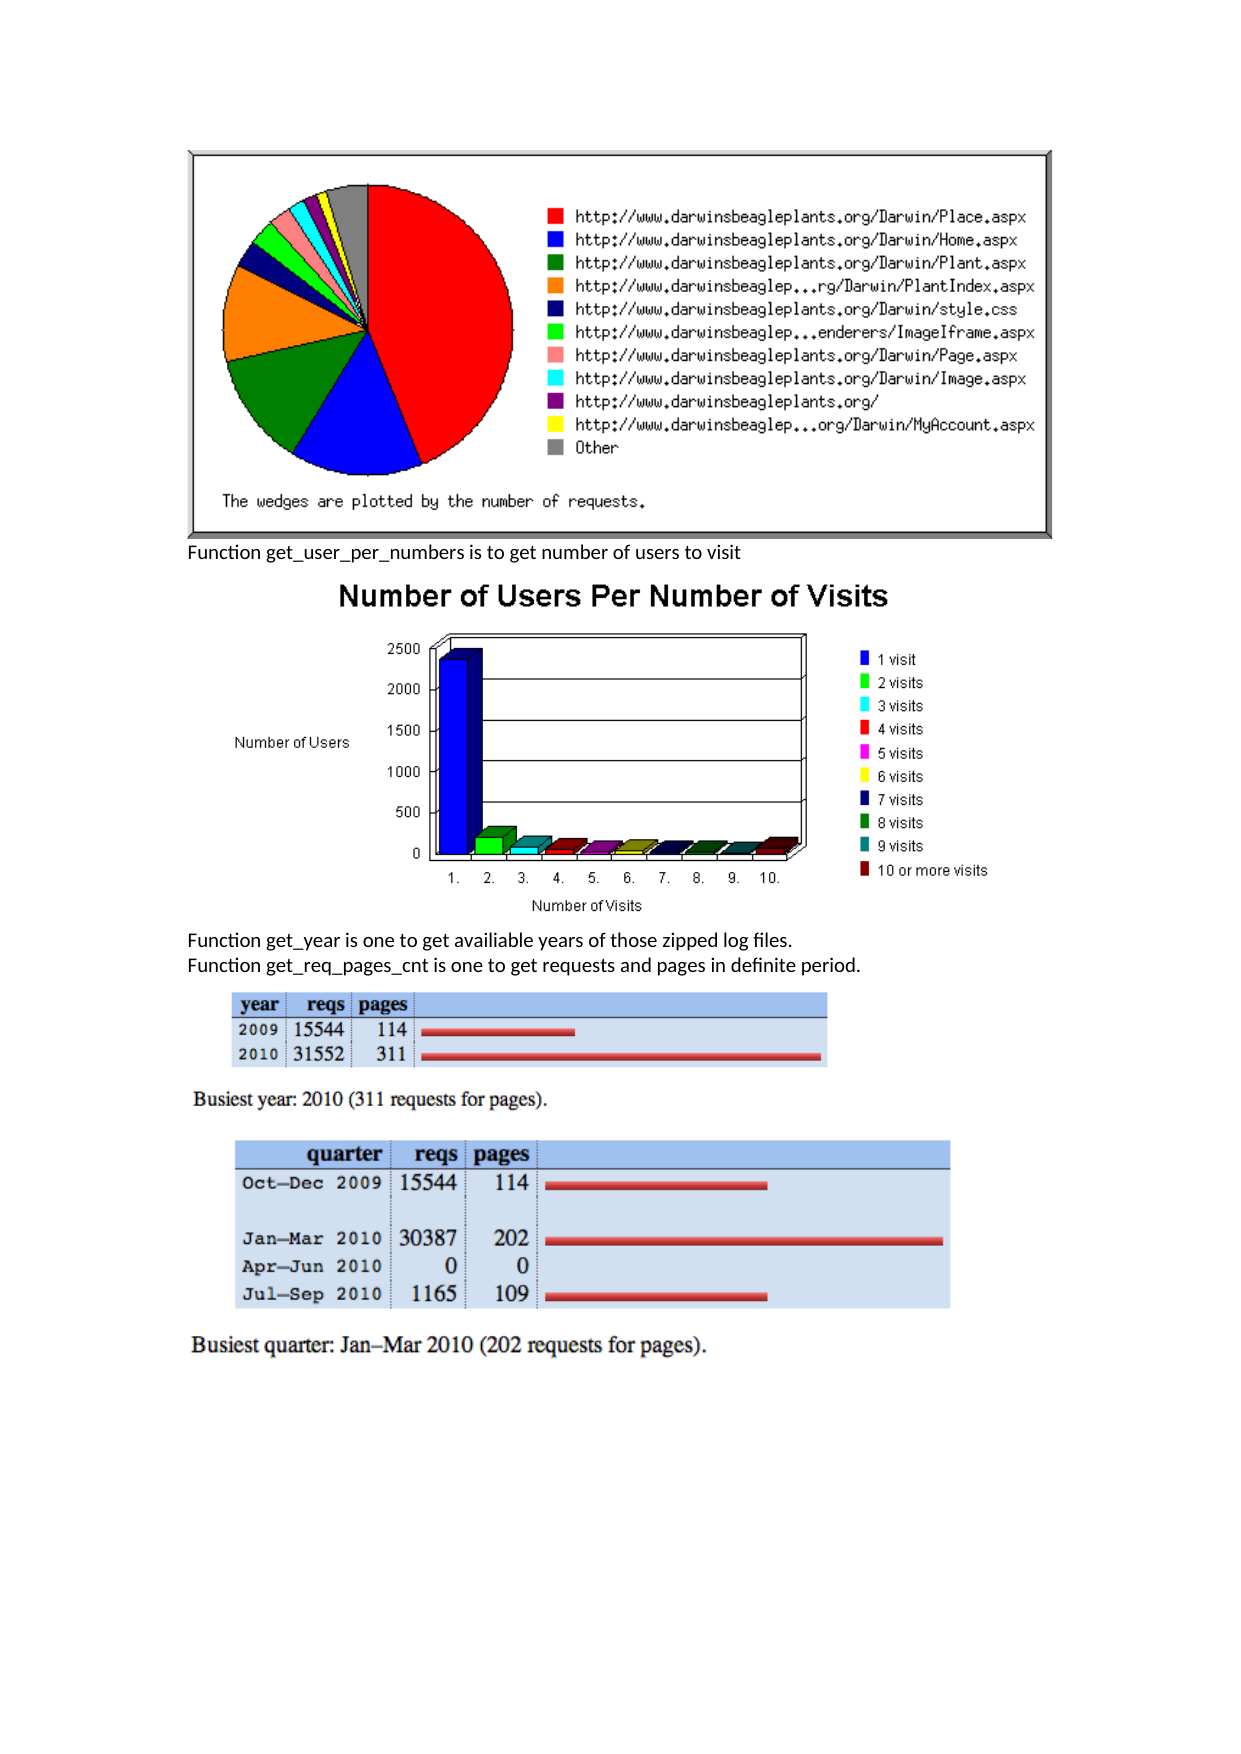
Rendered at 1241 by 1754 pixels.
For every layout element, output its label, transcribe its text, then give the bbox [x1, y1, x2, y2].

text Function get_year is one to get availiable years of those zipped log files. [187, 927, 1053, 952]
text Function get_user_per_numbers is to get number of users to visit [187, 539, 1053, 564]
text Function get_req_pages_cnt is one to get requests and pages in definite period. [187, 952, 1053, 977]
picture [187, 564, 1053, 927]
picture [187, 150, 1053, 539]
picture [187, 977, 1053, 1376]
